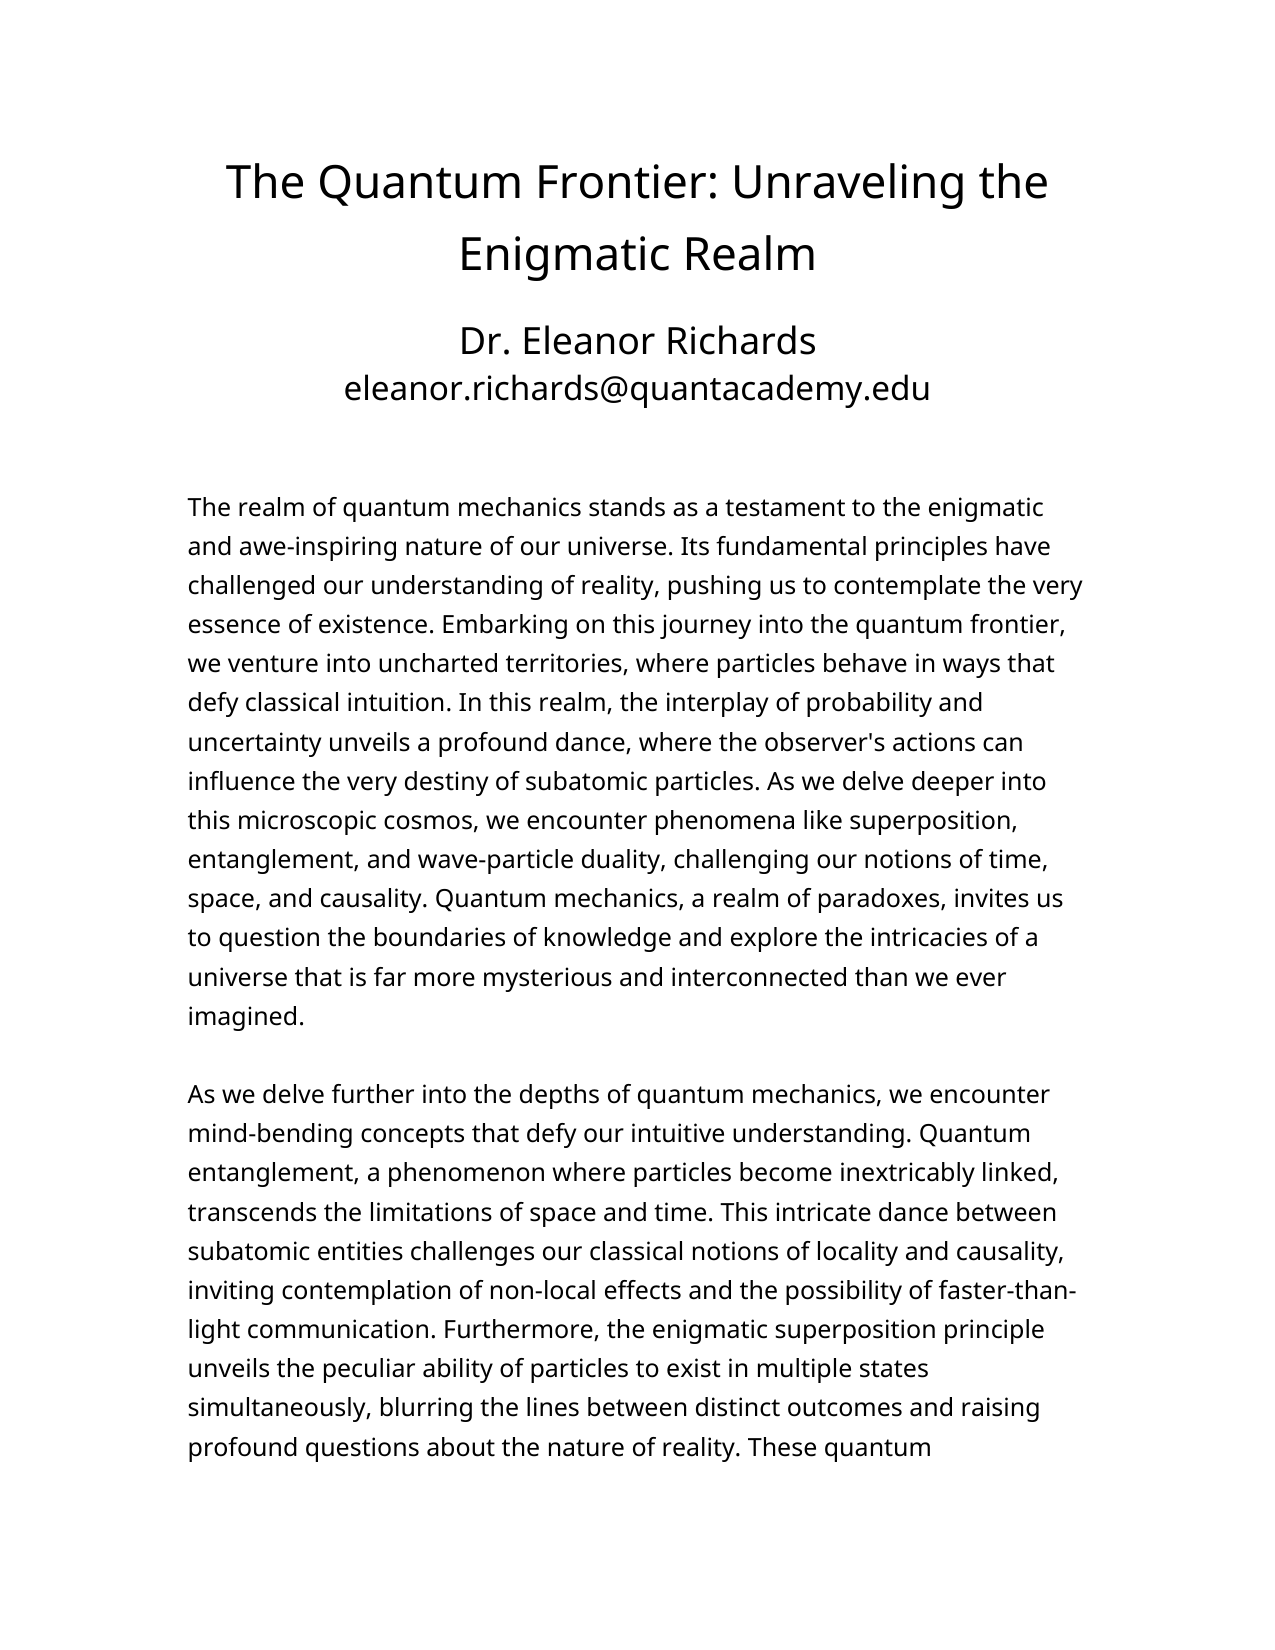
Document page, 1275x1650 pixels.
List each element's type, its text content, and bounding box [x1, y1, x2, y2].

text eleanor.richards@quantacademy.edu [187, 365, 1087, 411]
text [187, 489, 1087, 1463]
text The Quantum Frontier: Unraveling the Enigmatic Realm [187, 150, 1087, 284]
text Dr. Eleanor Richards [187, 314, 1087, 365]
